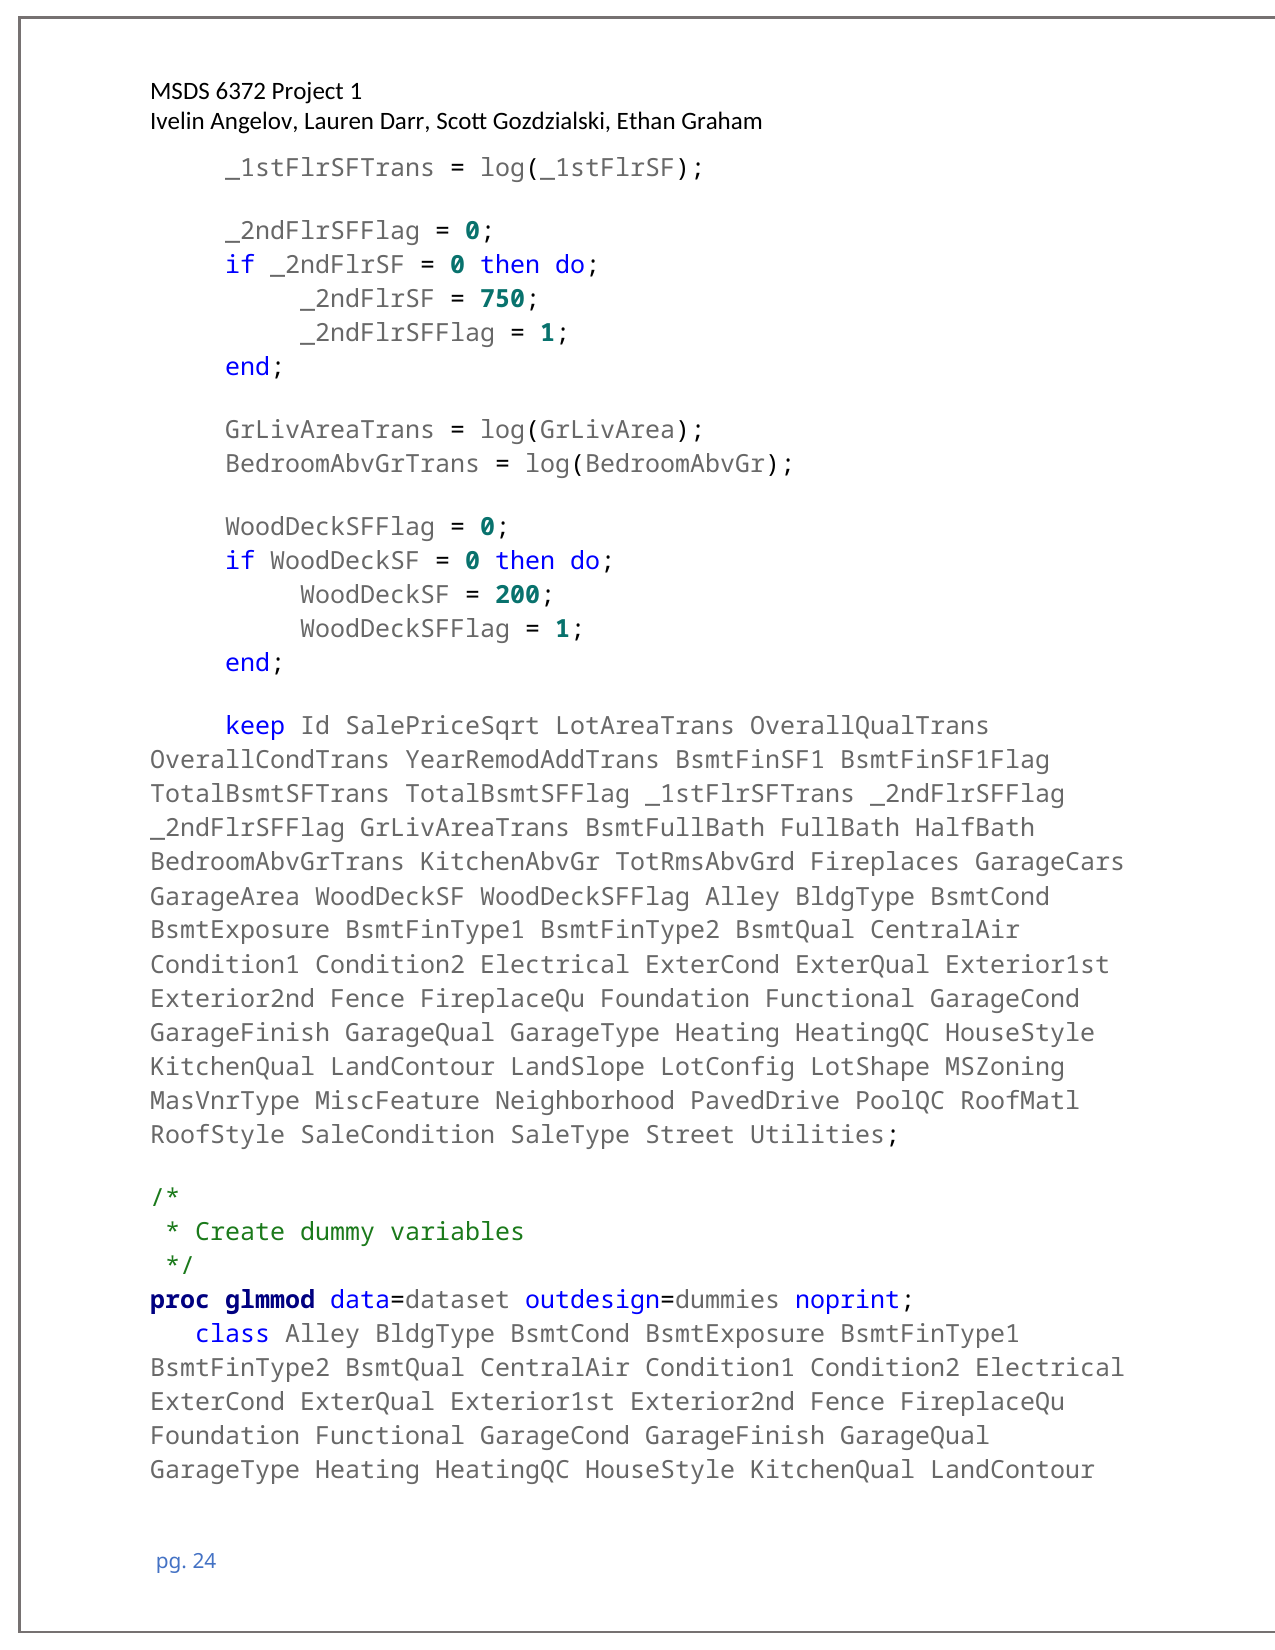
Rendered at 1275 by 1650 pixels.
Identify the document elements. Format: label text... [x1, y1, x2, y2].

text if WoodDeckSF = 0 then do; [150, 543, 1125, 577]
text * Create dummy variables [150, 1213, 1125, 1247]
text keep Id SalePriceSqrt LotAreaTrans OverallQualTrans OverallCondTrans YearRemodAddTrans BsmtFinSF1 BsmtFinSF1Flag TotalBsmtSFTrans TotalBsmtSFFlag _1stFlrSFTrans _2ndFlrSFFlag _2ndFlrSFFlag GrLivAreaTrans BsmtFullBath FullBath HalfBath BedroomAbvGrTrans KitchenAbvGr TotRmsAbvGrd Fireplaces GarageCars GarageArea WoodDeckSF WoodDeckSFFlag Alley BldgType BsmtCond BsmtExposure BsmtFinType1 BsmtFinType2 BsmtQual CentralAir Condition1 Condition2 Electrical ExterCond ExterQual Exterior1st Exterior2nd Fence FireplaceQu Foundation Functional GarageCond GarageFinish GarageQual GarageType Heating HeatingQC HouseStyle KitchenQual LandContour LandSlope LotConfig LotShape MSZoning MasVnrType MiscFeature Neighborhood PavedDrive PoolQC RoofMatl RoofStyle SaleCondition SaleType Street Utilities; [150, 708, 1125, 1151]
text GrLivAreaTrans = log(GrLivArea); [150, 412, 1125, 446]
text _2ndFlrSFFlag = 0; [150, 213, 1125, 247]
text WoodDeckSFFlag = 1; [150, 611, 1125, 645]
text _2ndFlrSFFlag = 1; [150, 315, 1125, 349]
text end; [150, 645, 1125, 679]
text if _2ndFlrSF = 0 then do; [150, 247, 1125, 281]
text _1stFlrSFTrans = log(_1stFlrSF); [150, 150, 1125, 184]
text _2ndFlrSF = 750; [150, 281, 1125, 315]
text */ [150, 1247, 1125, 1282]
text WoodDeckSF = 200; [150, 577, 1125, 611]
text end; [150, 349, 1125, 383]
text WoodDeckSFFlag = 0; [150, 509, 1125, 543]
text /* [150, 1179, 1125, 1213]
text BedroomAbvGrTrans = log(BedroomAbvGr); [150, 446, 1125, 480]
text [150, 1316, 1125, 1486]
text proc glmmod data=dataset outdesign=dummies noprint; [150, 1282, 1125, 1316]
